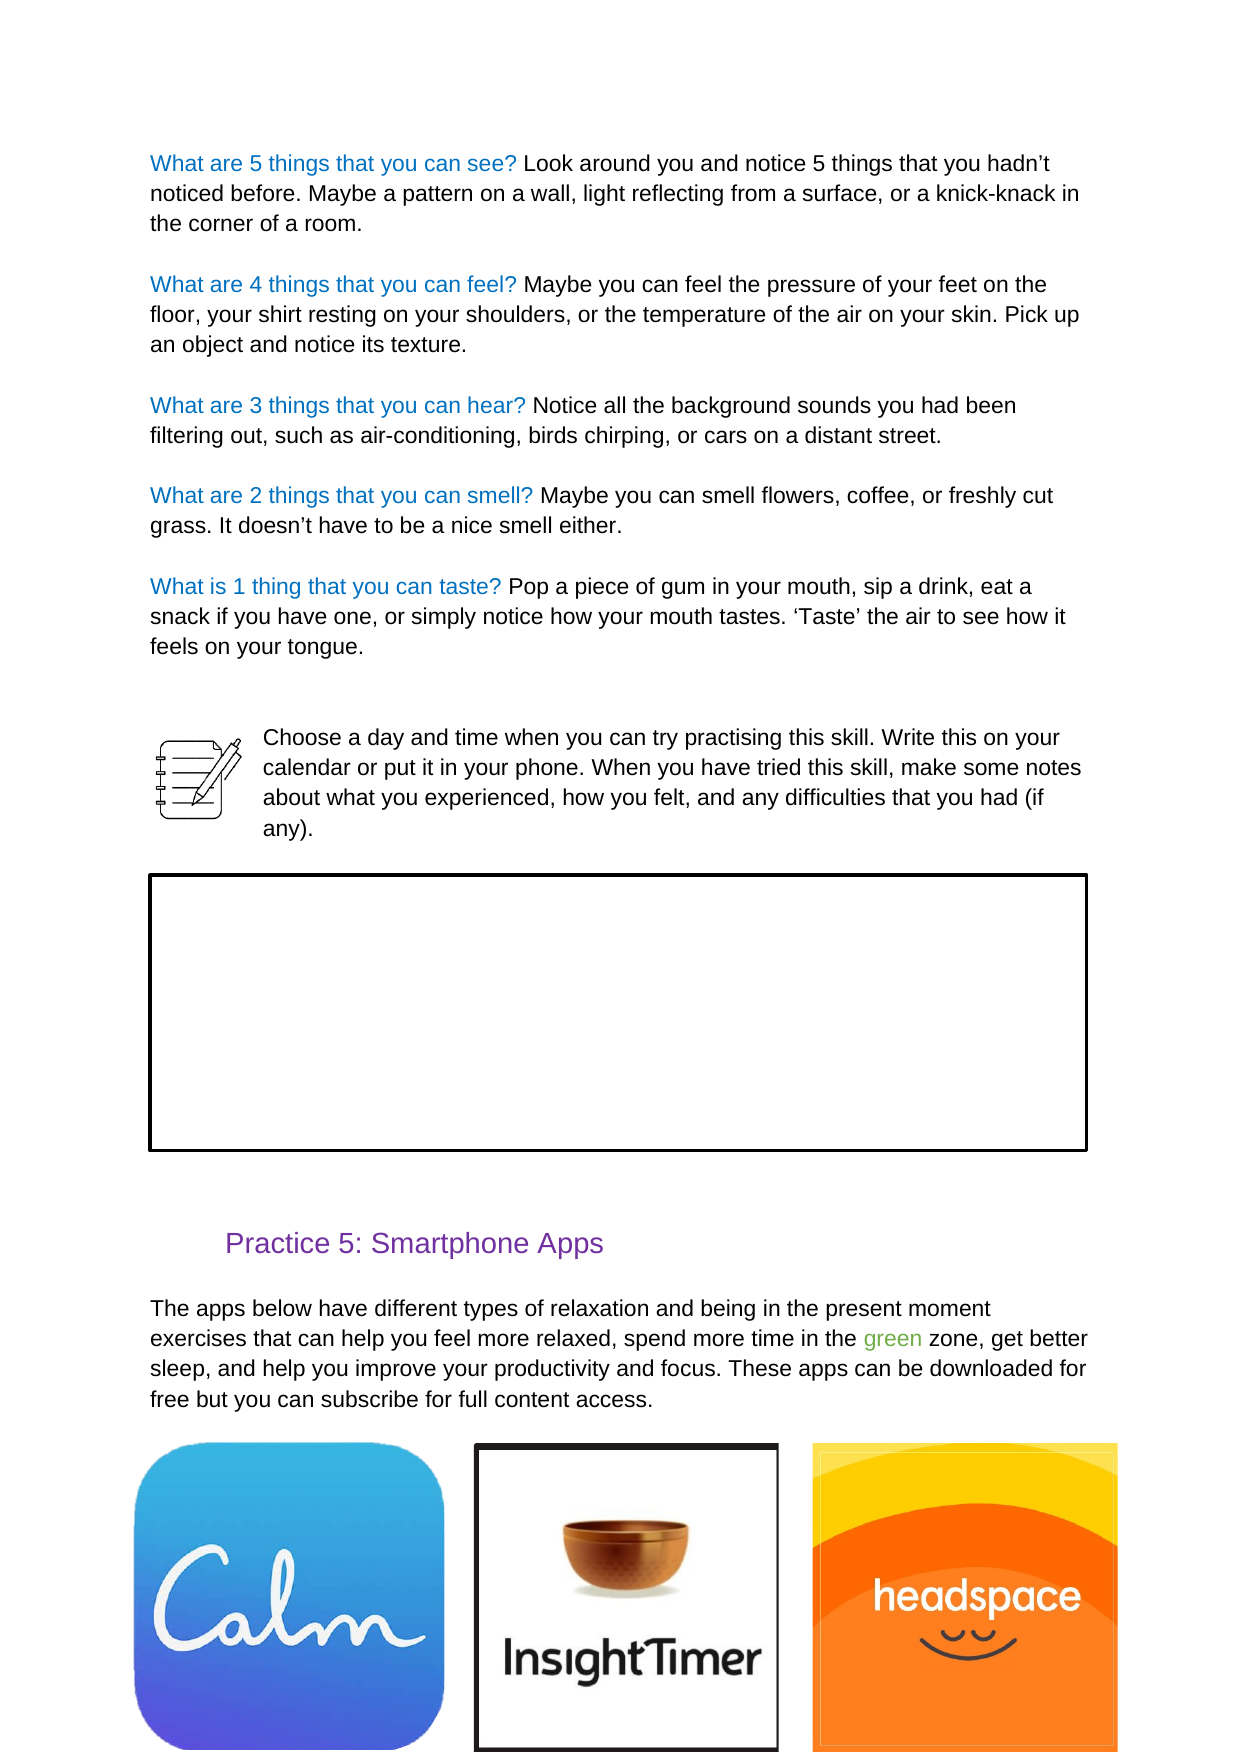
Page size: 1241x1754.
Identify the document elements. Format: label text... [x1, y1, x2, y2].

text What is 1 thing that you can taste? Pop a piece of gum in your mouth, sip a drink, eat a snack if you have one, or simply notice how your mouth tastes. ‘Taste’ the air to see how it feels on your tongue. [150, 573, 1090, 660]
text Choose a day and time when you can try practising this skill. Write this on your calendar or put it in your phone. When you have tried this skill, make some notes about what you experienced, how you felt, and any difficulties that you had (if any). [150, 724, 1090, 841]
picture [472, 1443, 778, 1750]
picture [131, 1439, 448, 1754]
picture [150, 732, 244, 820]
picture [811, 1443, 1117, 1750]
text What are 2 things that you can smell? Maybe you can smell flowers, coffee, or freshly cut grass. It doesn’t have to be a nice smell either. [150, 482, 1090, 539]
text What are 4 things that you can feel? Maybe you can feel the pressure of your feet on the floor, your shirt resting on your shoulders, or the temperature of the air on your skin. Pick up an object and notice its texture. [150, 271, 1090, 358]
text What are 5 things that you can see? Look around you and notice 5 things that you hadn’t noticed before. Maybe a pattern on a wall, light reflecting from a surface, or a knick-knack in the corner of a room. [150, 150, 1090, 237]
text What are 3 things that you can hear? Notice all the background sounds you had been filtering out, such as air-conditioning, birds chirping, or cars on a distant street. [150, 392, 1090, 448]
text Practice 5: Smartphone Apps [150, 1226, 1090, 1260]
text The apps below have different types of relaxation and being in the present moment exercises that can help you feel more relaxed, spend more time in the green zone, get better sleep, and help you improve your productivity and focus. These apps can be downloaded for free but you can subscribe for full content access. [150, 1295, 1090, 1412]
